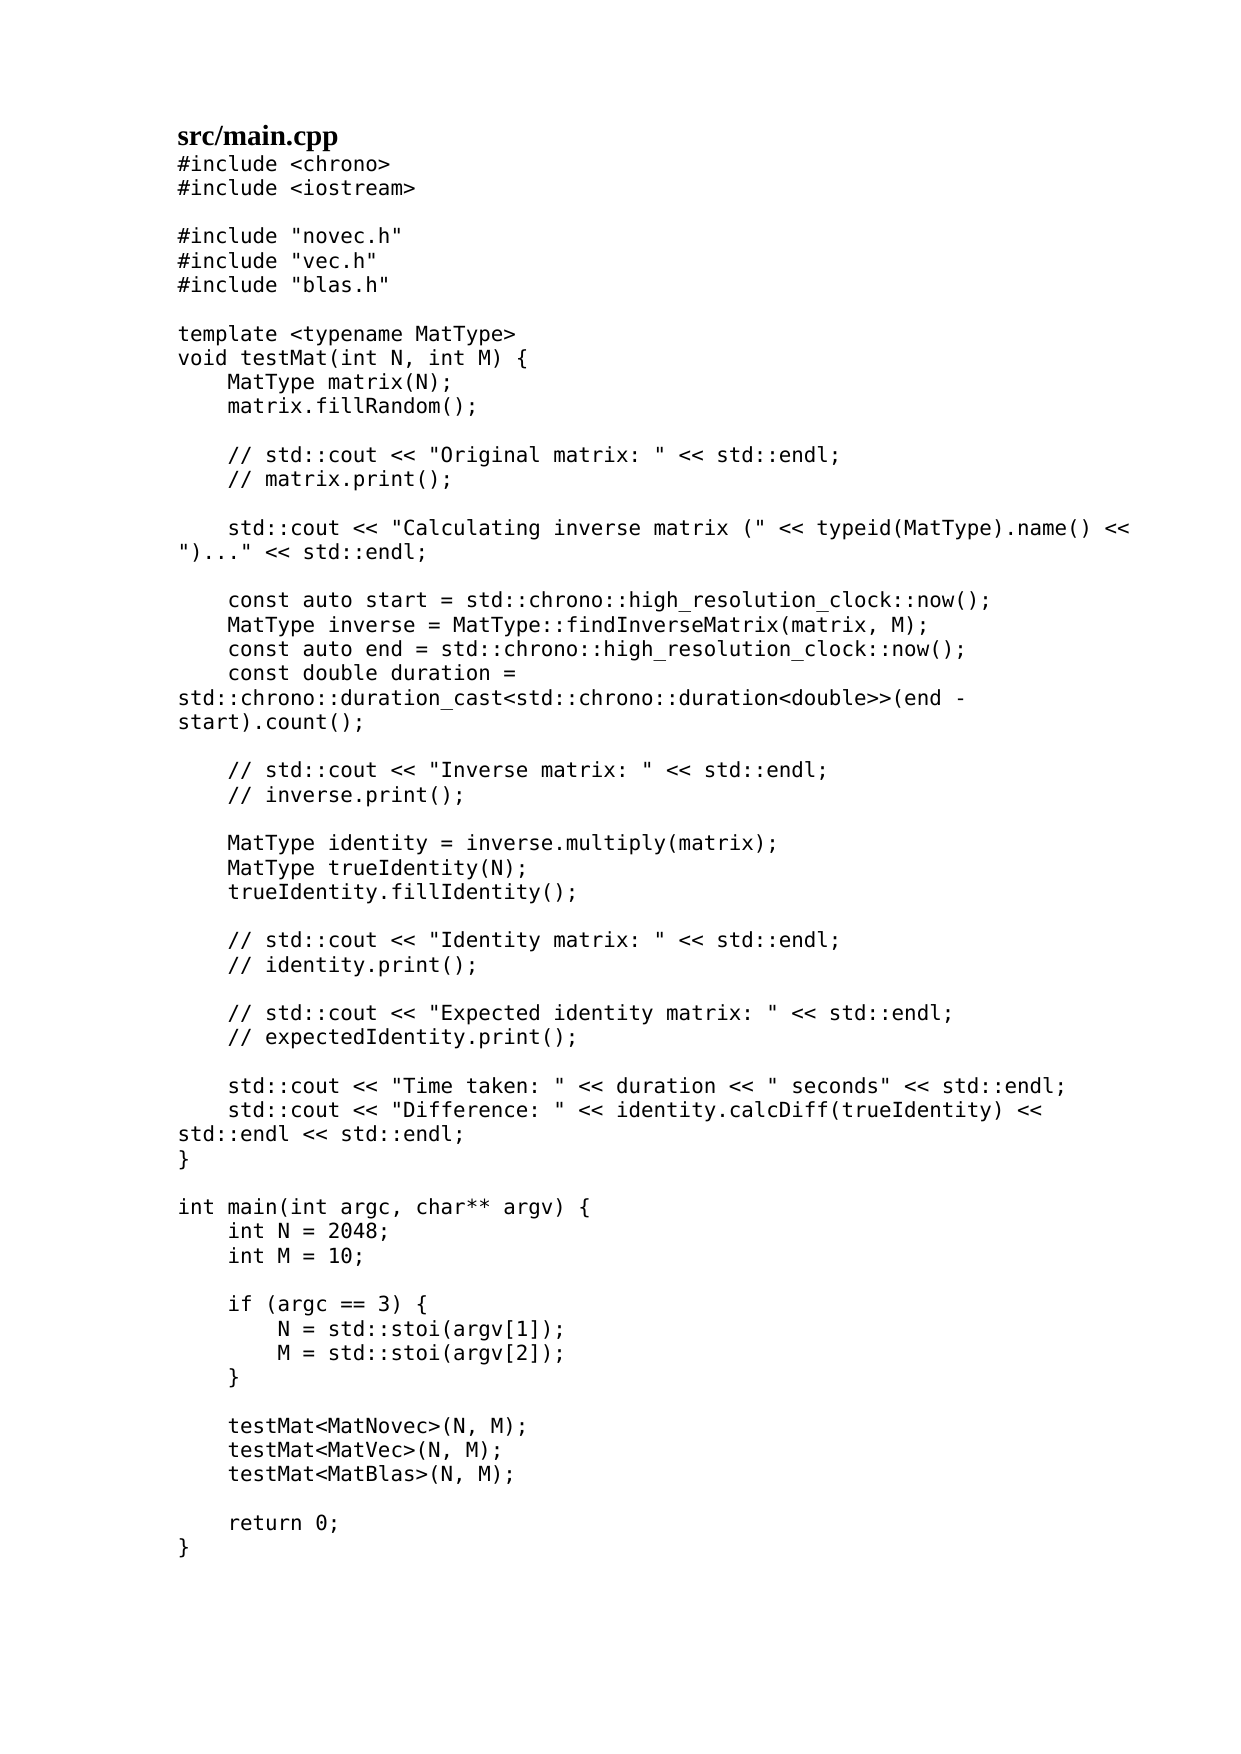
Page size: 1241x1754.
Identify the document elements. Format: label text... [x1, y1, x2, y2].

text MatType trueIdentity(N); [177, 856, 1152, 880]
text int N = 2048; [177, 1219, 1152, 1244]
text #include <chrono> [177, 152, 1152, 176]
text const auto end = std::chrono::high_resolution_clock::now(); [177, 637, 1152, 661]
text #include "blas.h" [177, 273, 1152, 297]
text testMat<MatNovec>(N, M); [177, 1414, 1152, 1438]
text int M = 10; [177, 1244, 1152, 1268]
text // matrix.print(); [177, 467, 1152, 491]
text if (argc == 3) { [177, 1292, 1152, 1317]
text } [177, 1147, 1152, 1171]
text void testMat(int N, int M) { [177, 346, 1152, 370]
text // std::cout << "Inverse matrix: " << std::endl; [177, 758, 1152, 783]
text trueIdentity.fillIdentity(); [177, 880, 1152, 904]
text #include <iostream> [177, 176, 1152, 200]
text const double duration = std::chrono::duration_cast<std::chrono::duration<double>>(end - start).count(); [177, 661, 1152, 734]
text std::cout << "Calculating inverse matrix (" << typeid(MatType).name() << ")..." << std::endl; [177, 516, 1152, 564]
text template <typename MatType> [177, 322, 1152, 346]
text N = std::stoi(argv[1]); [177, 1317, 1152, 1341]
text M = std::stoi(argv[2]); [177, 1341, 1152, 1365]
text const auto start = std::chrono::high_resolution_clock::now(); [177, 588, 1152, 613]
text #include "novec.h" [177, 224, 1152, 249]
text testMat<MatVec>(N, M); [177, 1438, 1152, 1462]
text // std::cout << "Expected identity matrix: " << std::endl; [177, 1001, 1152, 1025]
text int main(int argc, char** argv) { [177, 1195, 1152, 1219]
text // std::cout << "Identity matrix: " << std::endl; [177, 928, 1152, 953]
text MatType identity = inverse.multiply(matrix); [177, 831, 1152, 856]
text } [177, 1365, 1152, 1389]
text MatType inverse = MatType::findInverseMatrix(matrix, M); [177, 613, 1152, 637]
text #include "vec.h" [177, 249, 1152, 273]
text std::cout << "Difference: " << identity.calcDiff(trueIdentity) << std::endl << std::endl; [177, 1098, 1152, 1147]
text } [177, 1535, 1152, 1559]
text std::cout << "Time taken: " << duration << " seconds" << std::endl; [177, 1074, 1152, 1098]
text // inverse.print(); [177, 783, 1152, 807]
text // expectedIdentity.print(); [177, 1025, 1152, 1050]
text // std::cout << "Original matrix: " << std::endl; [177, 443, 1152, 467]
text matrix.fillRandom(); [177, 394, 1152, 419]
text // identity.print(); [177, 953, 1152, 977]
text return 0; [177, 1511, 1152, 1535]
text src/main.cpp [177, 118, 1152, 152]
text testMat<MatBlas>(N, M); [177, 1462, 1152, 1487]
text MatType matrix(N); [177, 370, 1152, 394]
